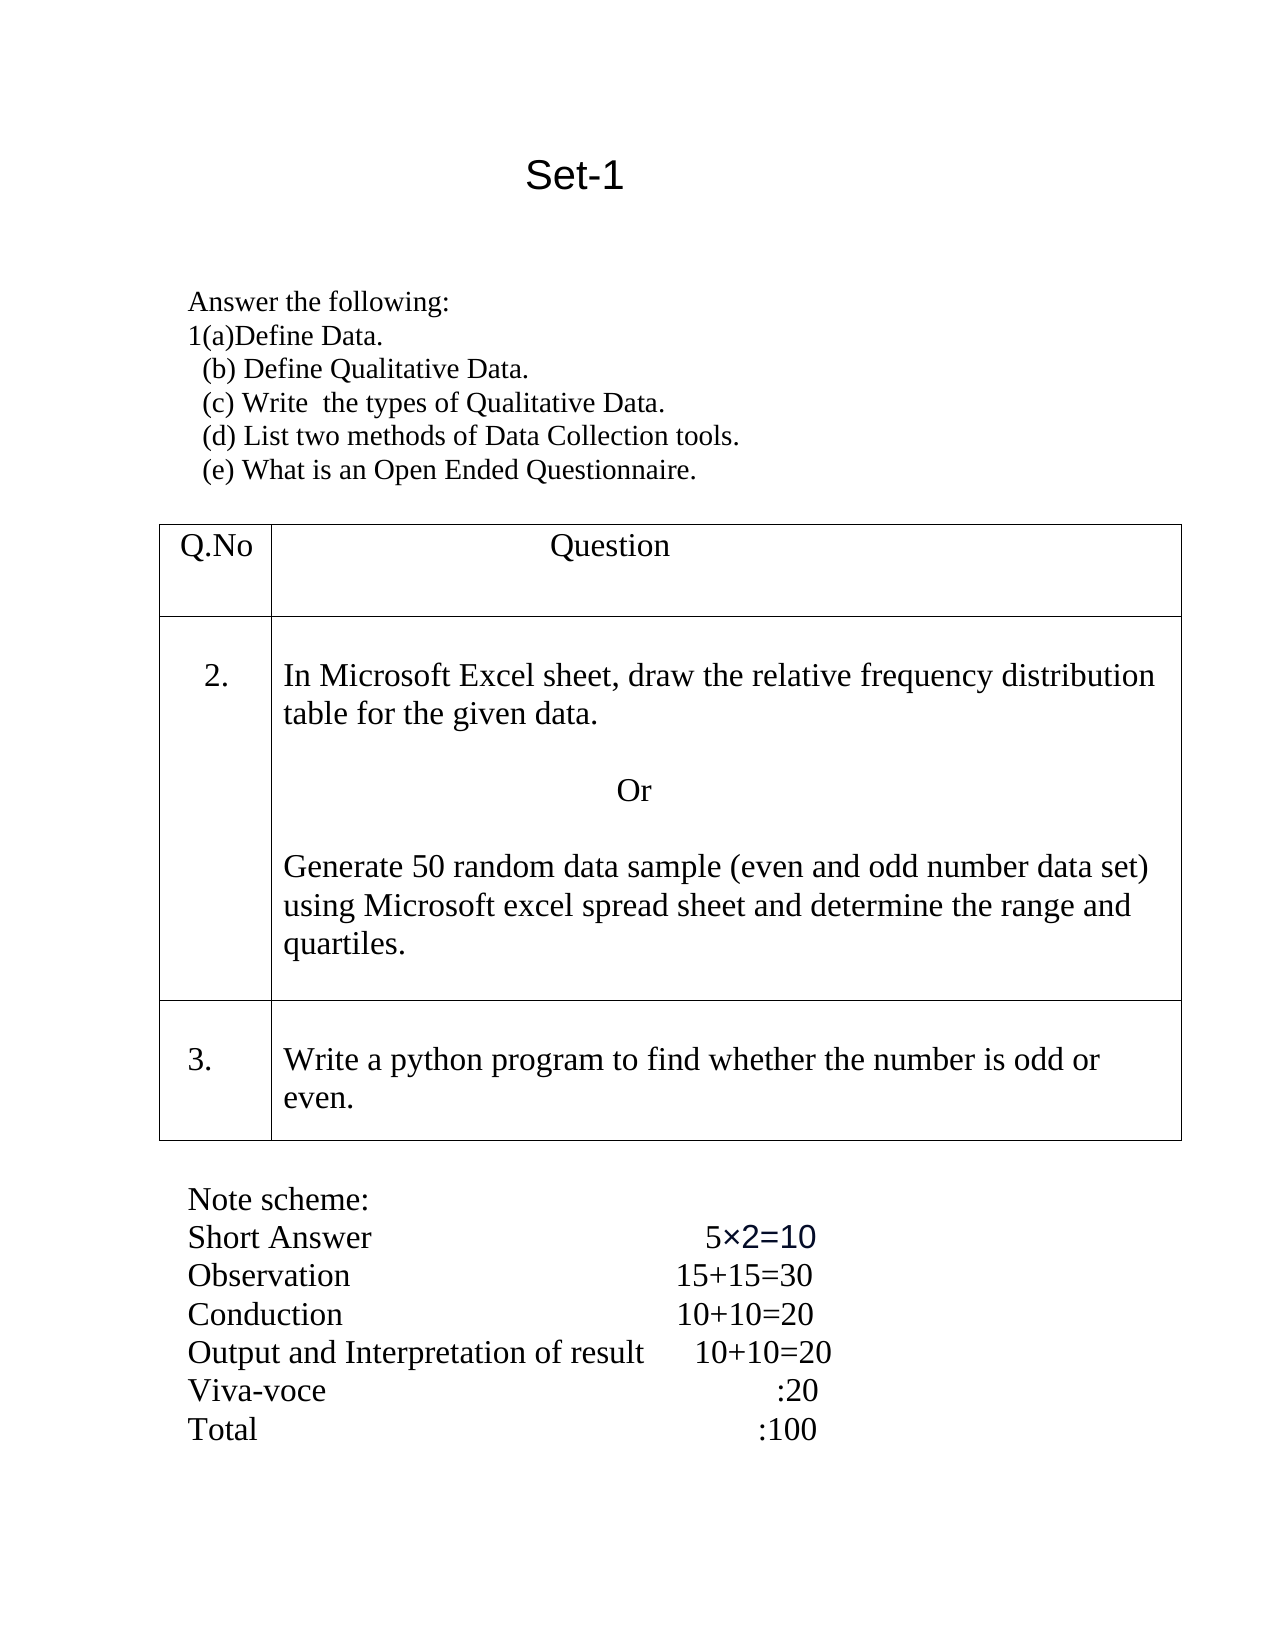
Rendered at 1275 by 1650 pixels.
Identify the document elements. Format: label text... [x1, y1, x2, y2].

table_cell 3. [160, 1001, 271, 1139]
text (e) What is an Open Ended Questionnaire. [187, 452, 1087, 485]
text Short Answer 5×2=10 [187, 1217, 1087, 1256]
text 1(a)Define Data. [187, 318, 1087, 351]
text (b) Define Qualitative Data. [187, 351, 1087, 385]
text Set-1 [187, 150, 1087, 198]
text Total :100 [187, 1409, 1087, 1447]
table_cell 2. [160, 617, 271, 1000]
text Answer the following: [187, 284, 1087, 318]
table_cell Write a python program to find whether the number is odd or even. [272, 1001, 1181, 1139]
text Observation 15+15=30 [187, 1256, 1087, 1294]
text (d) List two methods of Data Collection tools. [187, 418, 1087, 452]
text Viva-voce :20 [187, 1371, 1087, 1409]
table_cell In Microsoft Excel sheet, draw the relative frequency distribution table for the given data. Or Generate 50 random data sample (even and odd number data set) using Microsoft excel spread sheet and determine the range and quartiles. [272, 617, 1181, 1000]
text Conduction 10+10=20 [187, 1294, 1087, 1332]
text Note scheme: [187, 1179, 1087, 1217]
table_header Question [272, 525, 1181, 616]
text (c) Write the types of Qualitative Data. [187, 385, 1087, 418]
text Output and Interpretation of result 10+10=20 [187, 1332, 1087, 1371]
table_header Q.No [160, 525, 271, 616]
